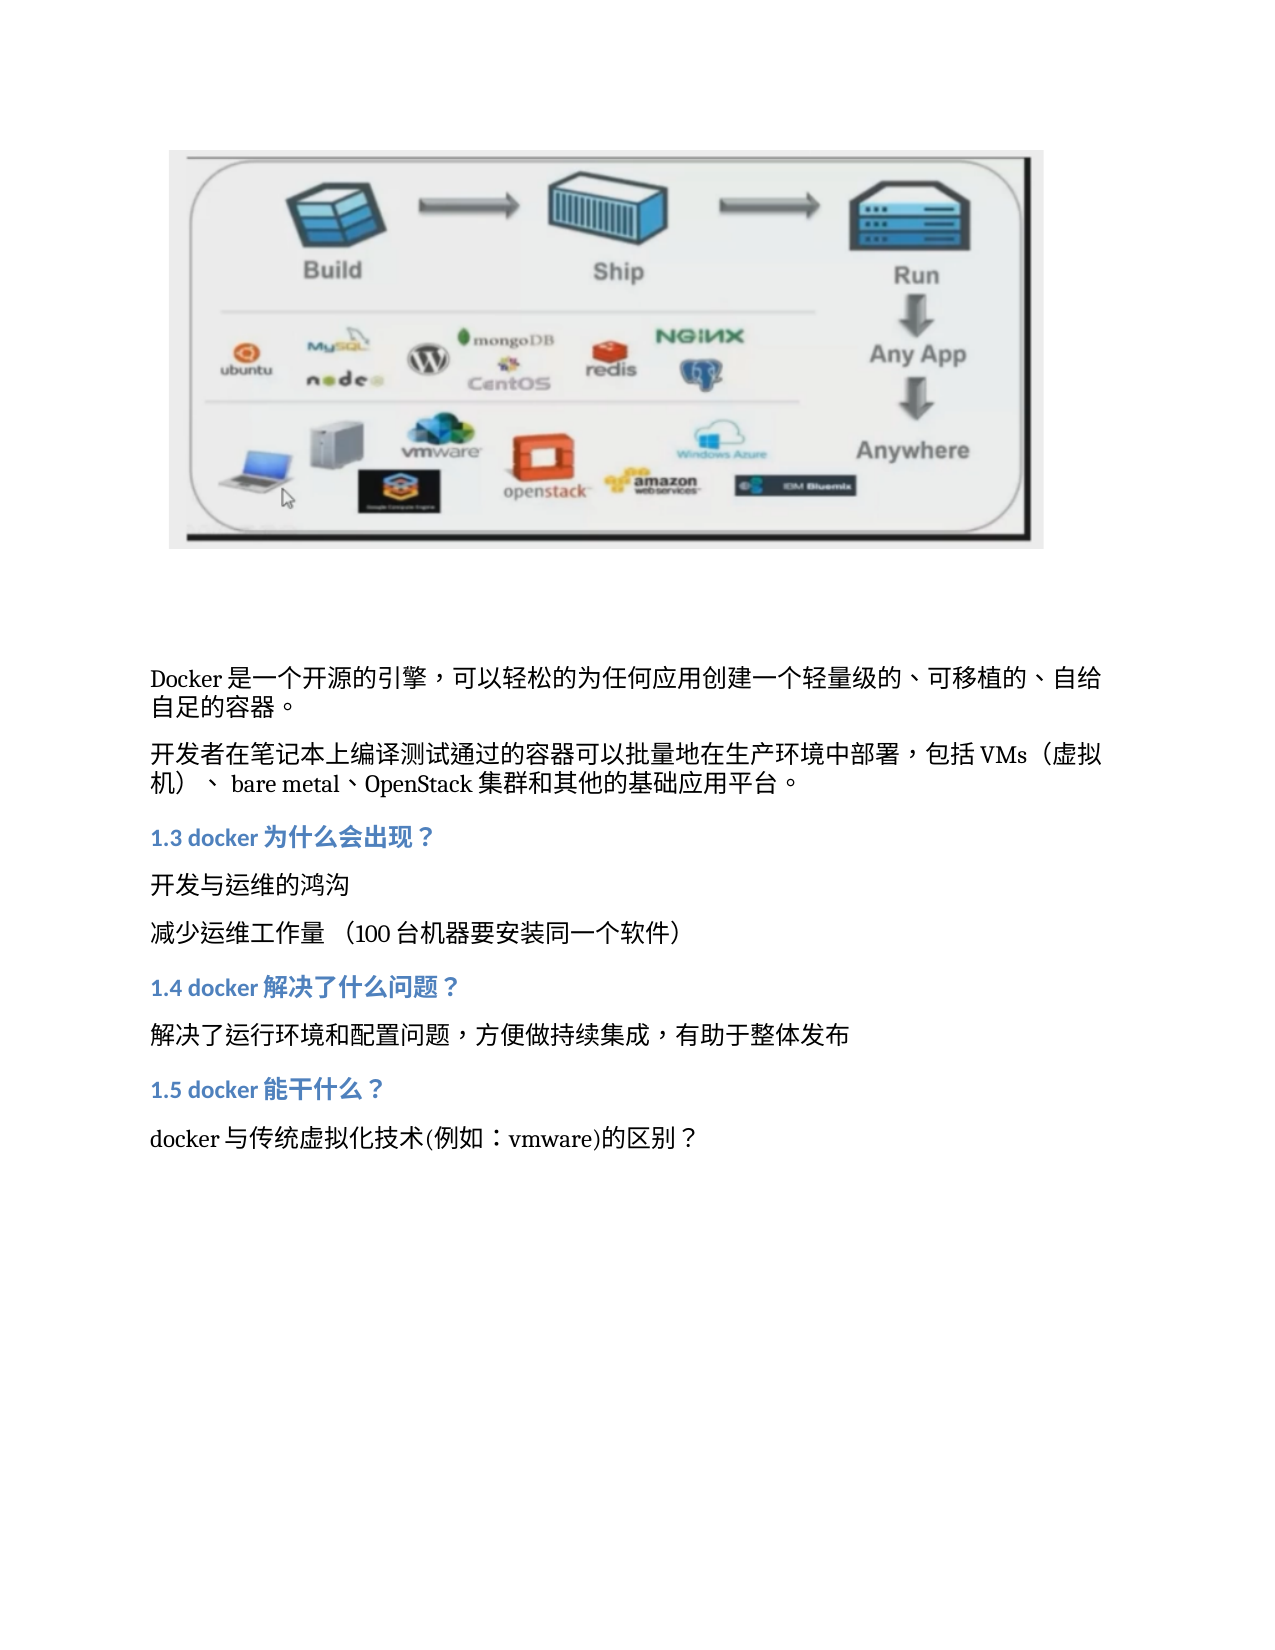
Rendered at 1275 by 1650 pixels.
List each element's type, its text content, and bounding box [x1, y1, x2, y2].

subtitle 1.5 docker能干什么？ [150, 1072, 1125, 1106]
subtitle 1.4 docker解决了什么问题？ [150, 969, 1125, 1003]
text docker与传统虚拟化技术(例如：vmware)的区别？ [150, 1124, 1125, 1153]
text 开发者在笔记本上编译测试通过的容器可以批量地在生产环境中部署，包括VMs（虚拟机）、 bare metal、OpenStack 集群和其他的基础应用平台。 [150, 741, 1125, 798]
picture [168, 150, 1044, 549]
subtitle 1.3 docker为什么会出现？ [150, 819, 1125, 853]
text Docker是一个开源的引擎，可以轻松的为任何应用创建一个轻量级的、可移植的、自给自足的容器。 [150, 665, 1125, 722]
text 开发与运维的鸿沟 [150, 872, 1125, 901]
text 解决了运行环境和配置问题，方便做持续集成，有助于整体发布 [150, 1022, 1125, 1051]
text 减少运维工作量 （100台机器要安装同一个软件） [150, 920, 1125, 948]
